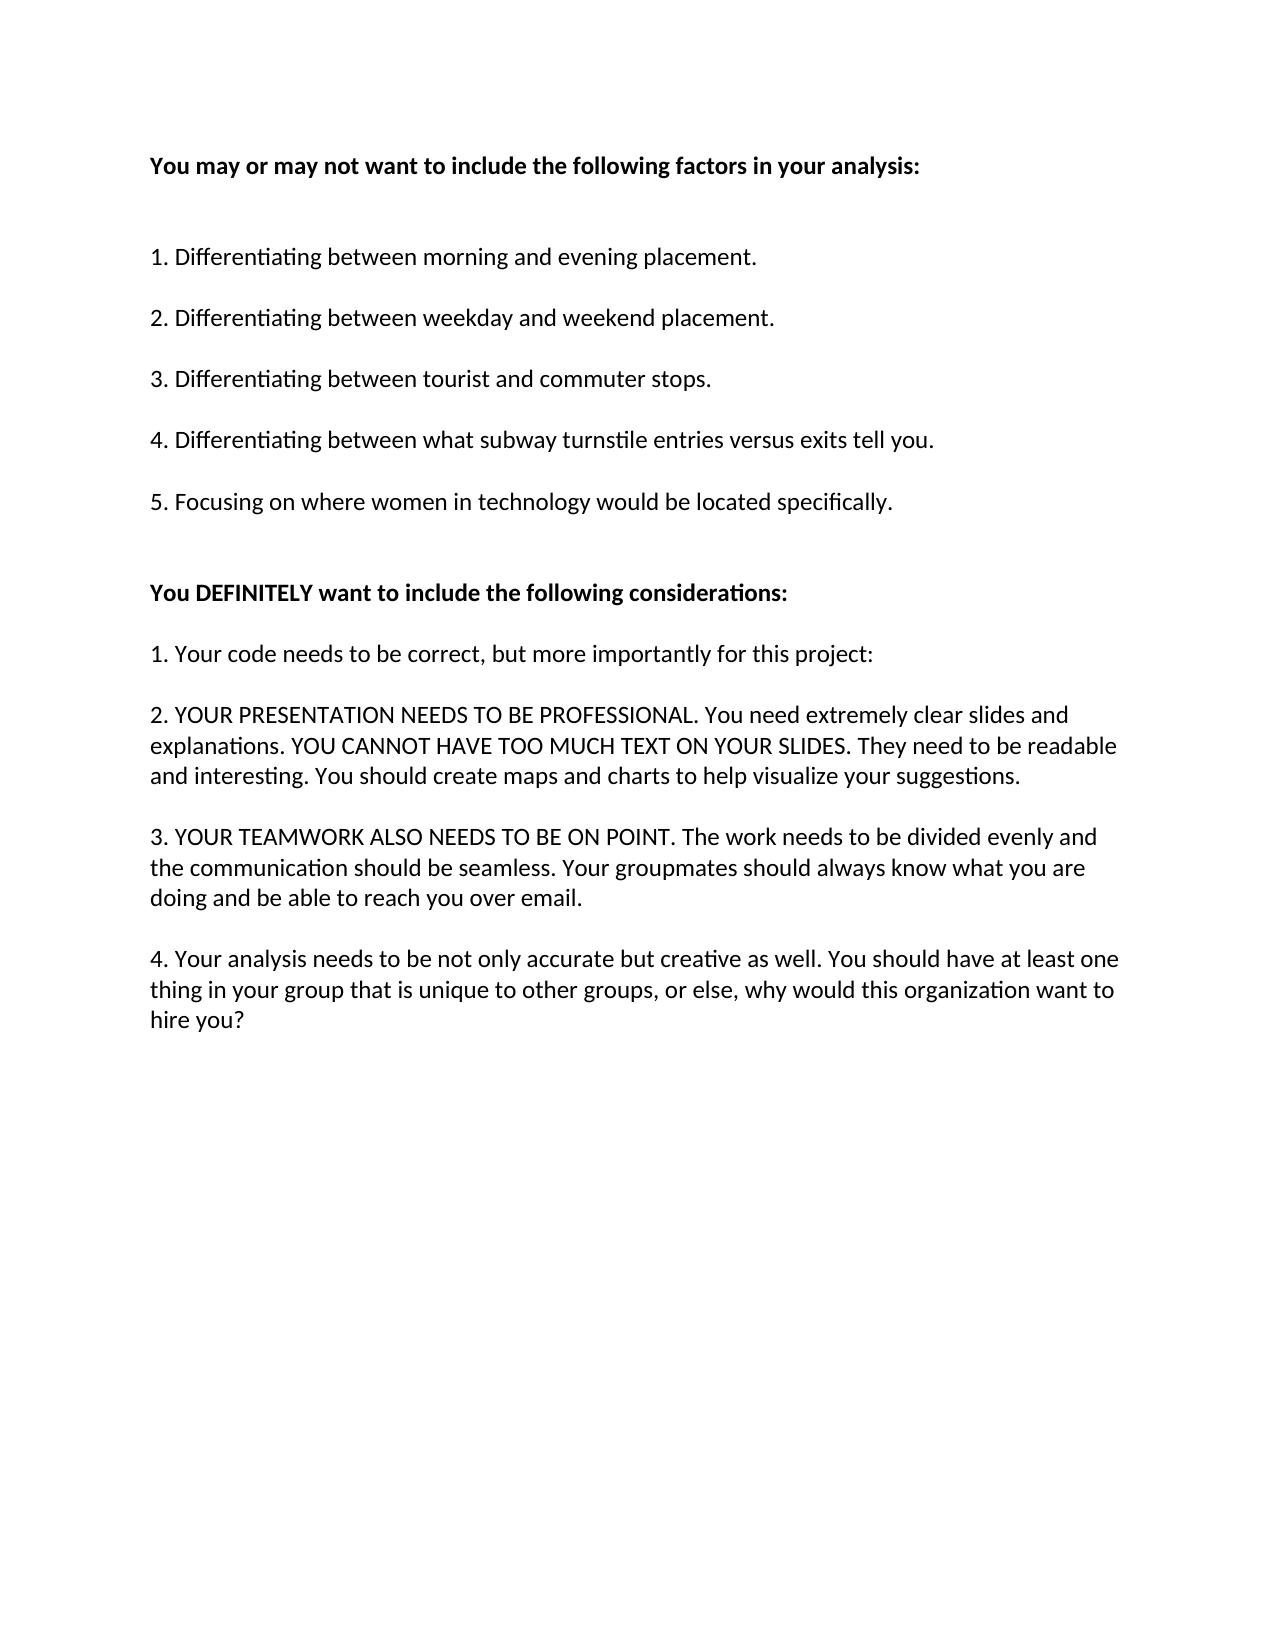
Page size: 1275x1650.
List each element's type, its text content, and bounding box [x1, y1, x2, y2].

text You DEFINITELY want to include the following considerations: [150, 577, 1125, 608]
text 1. Differentiating between morning and evening placement. [150, 242, 1125, 272]
text 4. Differentiating between what subway turnstile entries versus exits tell you. [150, 425, 1125, 455]
text 2. YOUR PRESENTATION NEEDS TO BE PROFESSIONAL. You need extremely clear slides and explanations. YOU CANNOT HAVE TOO MUCH TEXT ON YOUR SLIDES. They need to be readable and interesting. You should create maps and charts to help visualize your suggestions. [150, 699, 1125, 791]
text 2. Differentiating between weekday and weekend placement. [150, 303, 1125, 333]
text 4. Your analysis needs to be not only accurate but creative as well. You should have at least one thing in your group that is unique to other groups, or else, why would this organization want to hire you? [150, 943, 1125, 1035]
text 5. Focusing on where women in technology would be located specifically. [150, 486, 1125, 516]
text 3. YOUR TEAMWORK ALSO NEEDS TO BE ON POINT. The work needs to be divided evenly and the communication should be seamless. Your groupmates should always know what you are doing and be able to reach you over email. [150, 821, 1125, 913]
text 1. Your code needs to be correct, but more importantly for this project: [150, 638, 1125, 669]
text 3. Differentiating between tourist and commuter stops. [150, 364, 1125, 394]
text You may or may not want to include the following factors in your analysis: [150, 150, 1125, 181]
